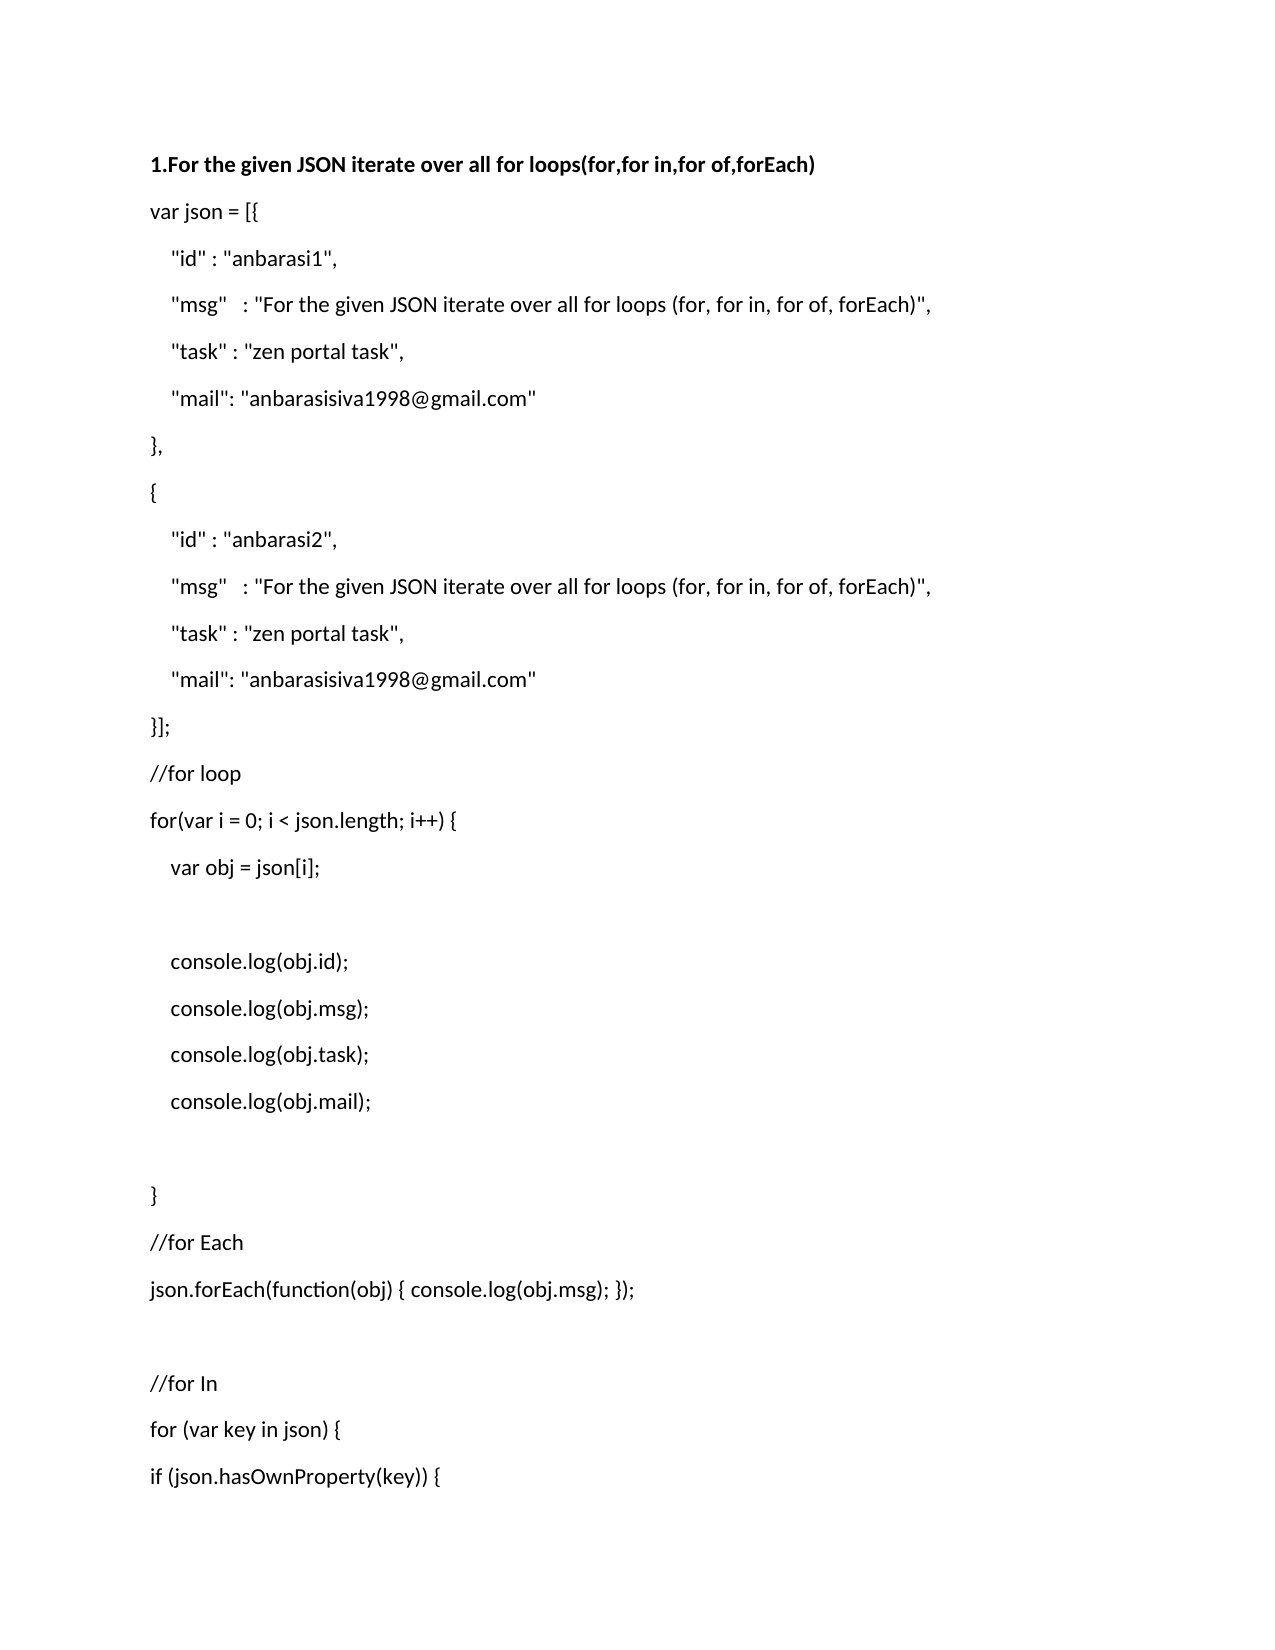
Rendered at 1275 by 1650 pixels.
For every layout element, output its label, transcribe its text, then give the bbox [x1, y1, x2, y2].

text if (json.hasOwnProperty(key)) { [150, 1462, 1125, 1491]
text { [150, 478, 1125, 506]
text "mail": "anbarasisiva1998@gmail.com" [150, 666, 1125, 694]
text console.log(obj.task); [150, 1041, 1125, 1069]
text for(var i = 0; i < json.length; i++) { [150, 806, 1125, 834]
text "id" : "anbarasi1", [150, 244, 1125, 272]
text json.forEach(function(obj) { console.log(obj.msg); }); [150, 1275, 1125, 1303]
text var json = [{ [150, 197, 1125, 225]
text //for In [150, 1369, 1125, 1397]
text "msg" : "For the given JSON iterate over all for loops (for, for in, for of, forEach)", [150, 572, 1125, 600]
text "mail": "anbarasisiva1998@gmail.com" [150, 384, 1125, 412]
text //for loop [150, 759, 1125, 787]
text console.log(obj.mail); [150, 1087, 1125, 1116]
text "task" : "zen portal task", [150, 619, 1125, 647]
text "task" : "zen portal task", [150, 337, 1125, 366]
text "msg" : "For the given JSON iterate over all for loops (for, for in, for of, forEach)", [150, 291, 1125, 319]
text } [150, 1181, 1125, 1209]
text }]; [150, 712, 1125, 741]
text //for Each [150, 1228, 1125, 1256]
text console.log(obj.id); [150, 947, 1125, 975]
text 1.For the given JSON iterate over all for loops(for,for in,for of,forEach) [150, 150, 1125, 178]
text console.log(obj.msg); [150, 994, 1125, 1022]
text for (var key in json) { [150, 1416, 1125, 1444]
text }, [150, 431, 1125, 459]
text "id" : "anbarasi2", [150, 525, 1125, 553]
text var obj = json[i]; [150, 853, 1125, 881]
